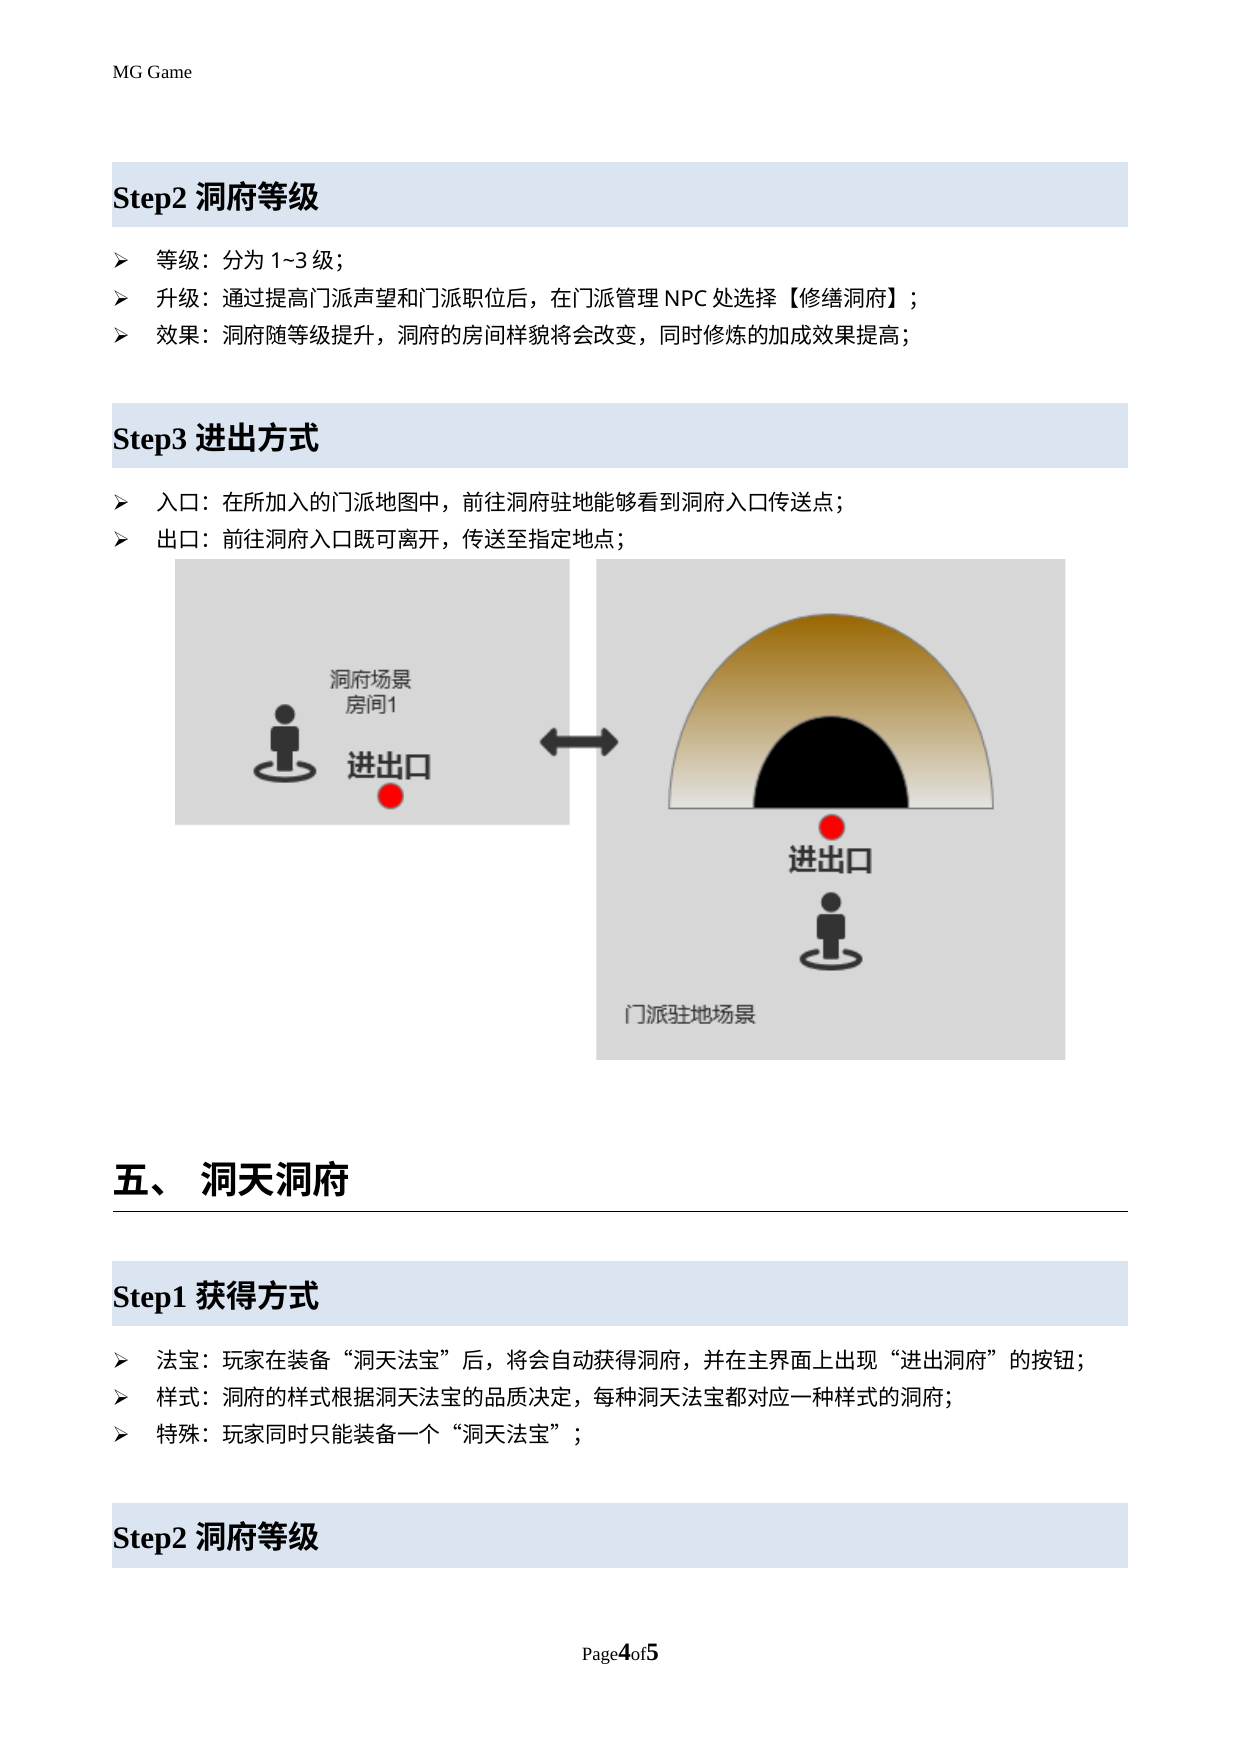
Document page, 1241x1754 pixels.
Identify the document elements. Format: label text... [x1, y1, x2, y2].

list 法宝：玩家在装备“洞天法宝”后，将会自动获得洞府，并在主界面上出现“进出洞府”的按钮； [112, 1342, 1128, 1375]
subtitle Step2 洞府等级 [112, 162, 1128, 227]
list 入口：在所加入的门派地图中，前往洞府驻地能够看到洞府入口传送点； [112, 485, 1128, 517]
subtitle Step2 洞府等级 [112, 1503, 1128, 1568]
list 出口：前往洞府入口既可离开，传送至指定地点； [112, 522, 1128, 554]
list 特殊：玩家同时只能装备一个“洞天法宝”； [112, 1417, 1128, 1449]
list 等级：分为1~3级； [112, 243, 1128, 276]
picture [175, 559, 1066, 1060]
list 升级：通过提高门派声望和门派职位后，在门派管理NPC处选择【修缮洞府】； [112, 280, 1128, 313]
subtitle Step1 获得方式 [112, 1261, 1128, 1326]
subtitle 洞天洞府 [112, 1144, 1128, 1212]
list 效果：洞府随等级提升，洞府的房间样貌将会改变，同时修炼的加成效果提高； [112, 318, 1128, 350]
subtitle Step3 进出方式 [112, 403, 1128, 468]
list 样式：洞府的样式根据洞天法宝的品质决定，每种洞天法宝都对应一种样式的洞府； [112, 1379, 1128, 1412]
